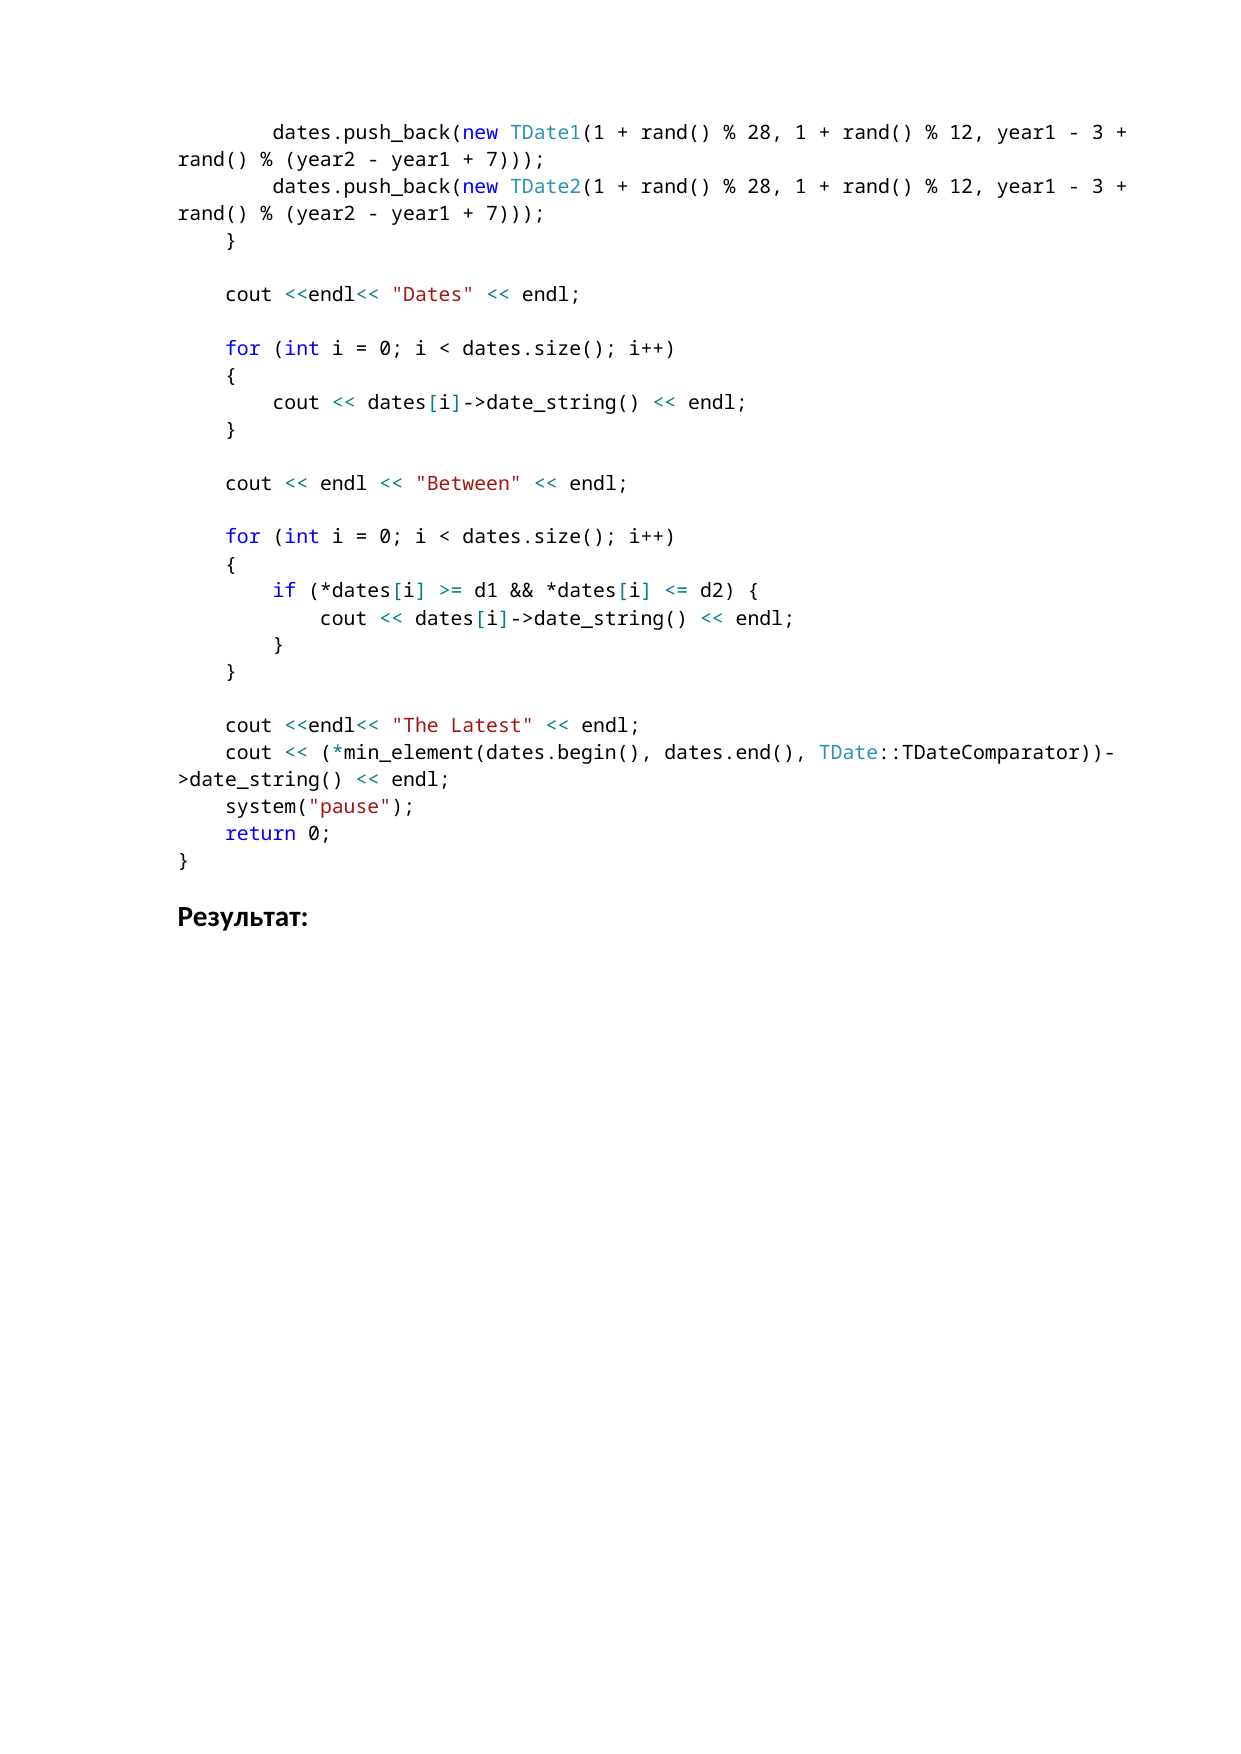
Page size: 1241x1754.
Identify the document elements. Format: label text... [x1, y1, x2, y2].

text cout <<endl<< "The Latest" << endl; [177, 712, 1152, 739]
text } [177, 658, 1152, 685]
text cout << endl << "Between" << endl; [177, 469, 1152, 496]
text for (int i = 0; i < dates.size(); i++) [177, 523, 1152, 550]
text return 0; [177, 819, 1152, 847]
text cout << dates[i]->date_string() << endl; [177, 388, 1152, 415]
text cout << dates[i]->date_string() << endl; [177, 604, 1152, 631]
text { [177, 361, 1152, 388]
text } [177, 847, 1152, 873]
text cout <<endl<< "Dates" << endl; [177, 280, 1152, 307]
text } [177, 631, 1152, 658]
text dates.push_back(new TDate2(1 + rand() % 28, 1 + rand() % 12, year1 - 3 + rand() % (year2 - year1 + 7))); [177, 172, 1152, 226]
text { [177, 550, 1152, 577]
text dates.push_back(new TDate1(1 + rand() % 28, 1 + rand() % 12, year1 - 3 + rand() % (year2 - year1 + 7))); [177, 118, 1152, 172]
text } [177, 415, 1152, 442]
text Результат: [177, 898, 1152, 934]
text if (*dates[i] >= d1 && *dates[i] <= d2) { [177, 577, 1152, 604]
text } [177, 226, 1152, 253]
text for (int i = 0; i < dates.size(); i++) [177, 334, 1152, 361]
text system("pause"); [177, 793, 1152, 819]
text cout << (*min_element(dates.begin(), dates.end(), TDate::TDateComparator))->date_string() << endl; [177, 739, 1152, 793]
